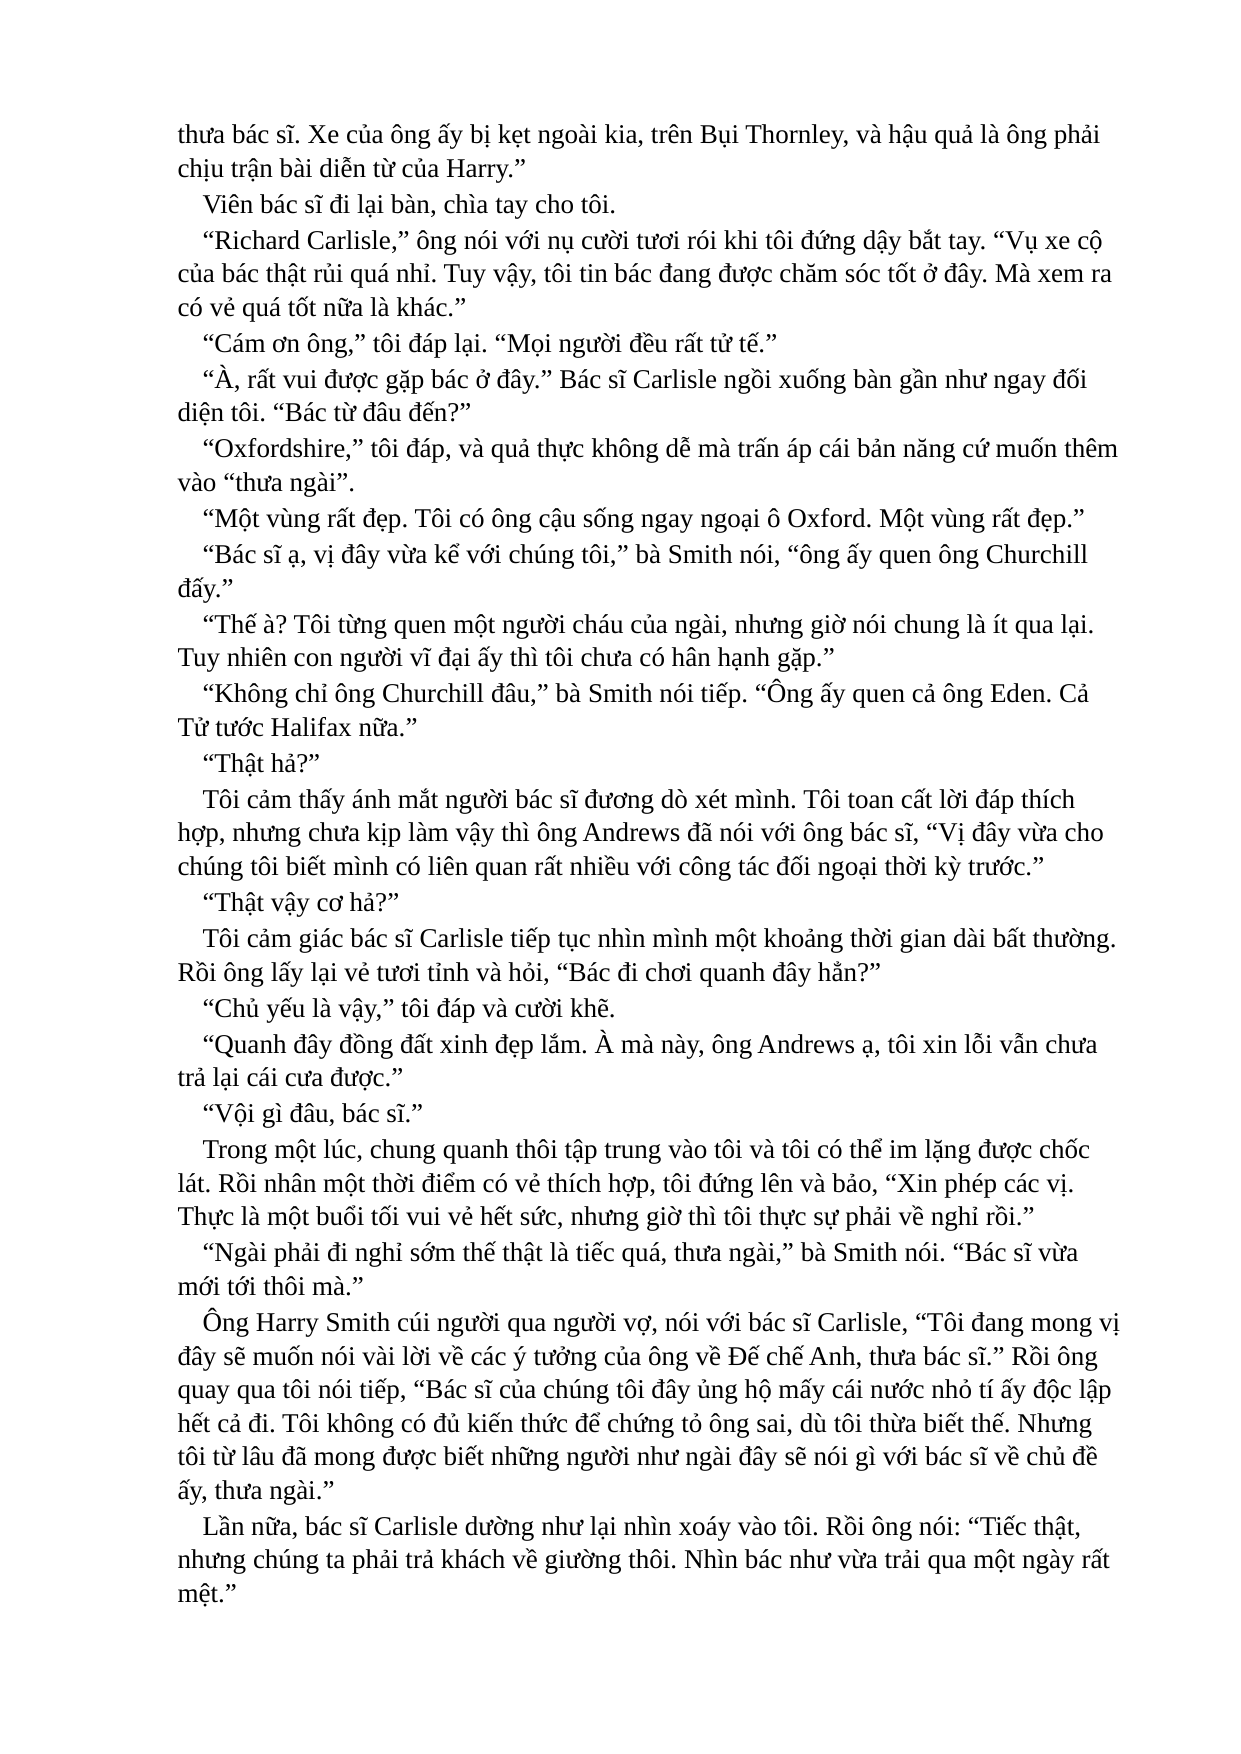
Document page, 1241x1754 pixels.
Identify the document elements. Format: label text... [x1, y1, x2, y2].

text Ông Harry Smith cúi người qua người vợ, nói với bác sĩ Carlisle, “Tôi đang mong vị đây sẽ muốn nói vài lời về các ý tưởng của ông về Đế chế Anh, thưa bác sĩ.” Rồi ông quay qua tôi nói tiếp, “Bác sĩ của chúng tôi đây ủng hộ mấy cái nước nhỏ tí ấy độc lập hết cả đi. Tôi không có đủ kiến thức để chứng tỏ ông sai, dù tôi thừa biết thế. Nhưng tôi từ lâu đã mong được biết những người như ngài đây sẽ nói gì với bác sĩ về chủ đề ấy, thưa ngài.” [177, 1306, 1122, 1505]
text “Bác sĩ ạ, vị đây vừa kể với chúng tôi,” bà Smith nói, “ông ấy quen ông Churchill đấy.” [177, 538, 1122, 603]
text “Vội gì đâu, bác sĩ.” [177, 1097, 1122, 1128]
text “Một vùng rất đẹp. Tôi có ông cậu sống ngay ngoại ô Oxford. Một vùng rất đẹp.” [177, 502, 1122, 533]
text Viên bác sĩ đi lại bàn, chìa tay cho tôi. [177, 188, 1122, 219]
text “Không chỉ ông Churchill đâu,” bà Smith nói tiếp. “Ông ấy quen cả ông Eden. Cả Tử tước Halifax nữa.” [177, 677, 1122, 742]
text “Ngài phải đi nghỉ sớm thế thật là tiếc quá, thưa ngài,” bà Smith nói. “Bác sĩ vừa mới tới thôi mà.” [177, 1236, 1122, 1301]
text “Chủ yếu là vậy,” tôi đáp và cười khẽ. [177, 992, 1122, 1023]
text “Quanh đây đồng đất xinh đẹp lắm. À mà này, ông Andrews ạ, tôi xin lỗi vẫn chưa trả lại cái cưa được.” [177, 1028, 1122, 1092]
text Tôi cảm giác bác sĩ Carlisle tiếp tục nhìn mình một khoảng thời gian dài bất thường. Rồi ông lấy lại vẻ tươi tỉnh và hỏi, “Bác đi chơi quanh đây hẳn?” [177, 922, 1122, 987]
text “Oxfordshire,” tôi đáp, và quả thực không dễ mà trấn áp cái bản năng cứ muốn thêm vào “thưa ngài”. [177, 432, 1122, 497]
text “Cám ơn ông,” tôi đáp lại. “Mọi người đều rất tử tế.” [177, 327, 1122, 358]
text “Thật hả?” [177, 747, 1122, 778]
text “Richard Carlisle,” ông nói với nụ cười tươi rói khi tôi đứng dậy bắt tay. “Vụ xe cộ của bác thật rủi quá nhỉ. Tuy vậy, tôi tin bác đang được chăm sóc tốt ở đây. Mà xem ra có vẻ quá tốt nữa là khác.” [177, 224, 1122, 322]
text “À, rất vui được gặp bác ở đây.” Bác sĩ Carlisle ngồi xuống bàn gần như ngay đối diện tôi. “Bác từ đâu đến?” [177, 363, 1122, 428]
text Lần nữa, bác sĩ Carlisle dường như lại nhìn xoáy vào tôi. Rồi ông nói: “Tiếc thật, nhưng chúng ta phải trả khách về giường thôi. Nhìn bác như vừa trải qua một ngày rất mệt.” [177, 1510, 1122, 1608]
text Tôi cảm thấy ánh mắt người bác sĩ đương dò xét mình. Tôi toan cất lời đáp thích hợp, nhưng chưa kịp làm vậy thì ông Andrews đã nói với ông bác sĩ, “Vị đây vừa cho chúng tôi biết mình có liên quan rất nhiều với công tác đối ngoại thời kỳ trước.” [177, 783, 1122, 881]
text Trong một lúc, chung quanh thôi tập trung vào tôi và tôi có thể im lặng được chốc lát. Rồi nhân một thời điểm có vẻ thích hợp, tôi đứng lên và bảo, “Xin phép các vị. Thực là một buổi tối vui vẻ hết sức, nhưng giờ thì tôi thực sự phải về nghỉ rồi.” [177, 1133, 1122, 1232]
text “Thế à? Tôi từng quen một người cháu của ngài, nhưng giờ nói chung là ít qua lại. Tuy nhiên con người vĩ đại ấy thì tôi chưa có hân hạnh gặp.” [177, 608, 1122, 672]
text “Thật vậy cơ hả?” [177, 886, 1122, 917]
